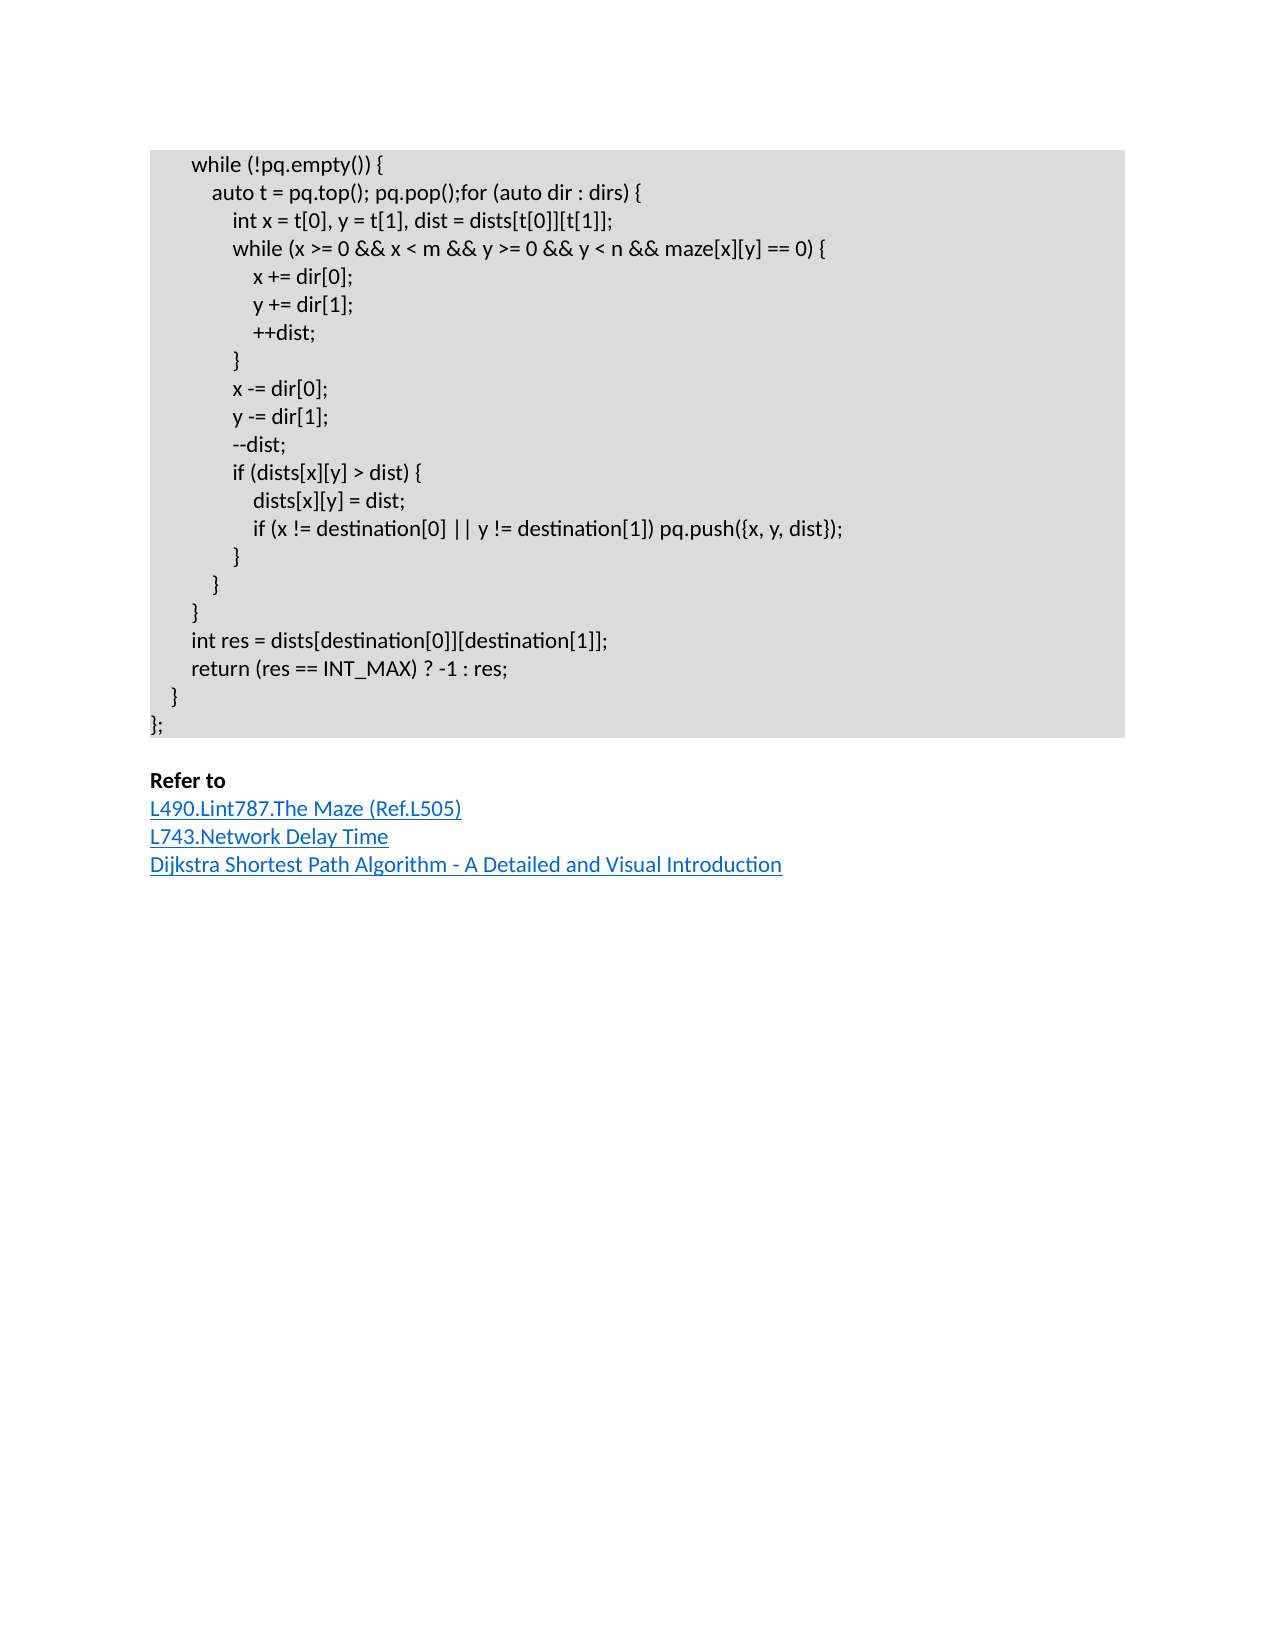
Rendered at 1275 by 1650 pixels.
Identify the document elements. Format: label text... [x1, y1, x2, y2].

text } [150, 570, 1125, 598]
text L743.Network Delay Time [150, 822, 1125, 851]
text auto t = pq.top(); pq.pop();for (auto dir : dirs) { [150, 178, 1125, 206]
text }; [150, 710, 1125, 738]
text int x = t[0], y = t[1], dist = dists[t[0]][t[1]]; [150, 206, 1125, 234]
text while (!pq.empty()) { [150, 150, 1125, 178]
text } [150, 542, 1125, 570]
text if (x != destination[0] || y != destination[1]) pq.push({x, y, dist}); [150, 514, 1125, 542]
text y += dir[1]; [150, 290, 1125, 318]
text x += dir[0]; [150, 262, 1125, 290]
text return (res == INT_MAX) ? -1 : res; [150, 654, 1125, 682]
text int res = dists[destination[0]][destination[1]]; [150, 626, 1125, 654]
text } [150, 598, 1125, 626]
text Refer to [150, 766, 1125, 794]
text } [150, 682, 1125, 710]
text if (dists[x][y] > dist) { [150, 458, 1125, 486]
text while (x >= 0 && x < m && y >= 0 && y < n && maze[x][y] == 0) { [150, 234, 1125, 262]
text --dist; [150, 430, 1125, 458]
text } [150, 346, 1125, 374]
text x -= dir[0]; [150, 374, 1125, 402]
text dists[x][y] = dist; [150, 486, 1125, 514]
text y -= dir[1]; [150, 402, 1125, 430]
text L490.Lint787.The Maze (Ref.L505) [150, 794, 1125, 822]
text Dijkstra Shortest Path Algorithm - A Detailed and Visual Introduction [150, 851, 1125, 878]
text ++dist; [150, 318, 1125, 346]
